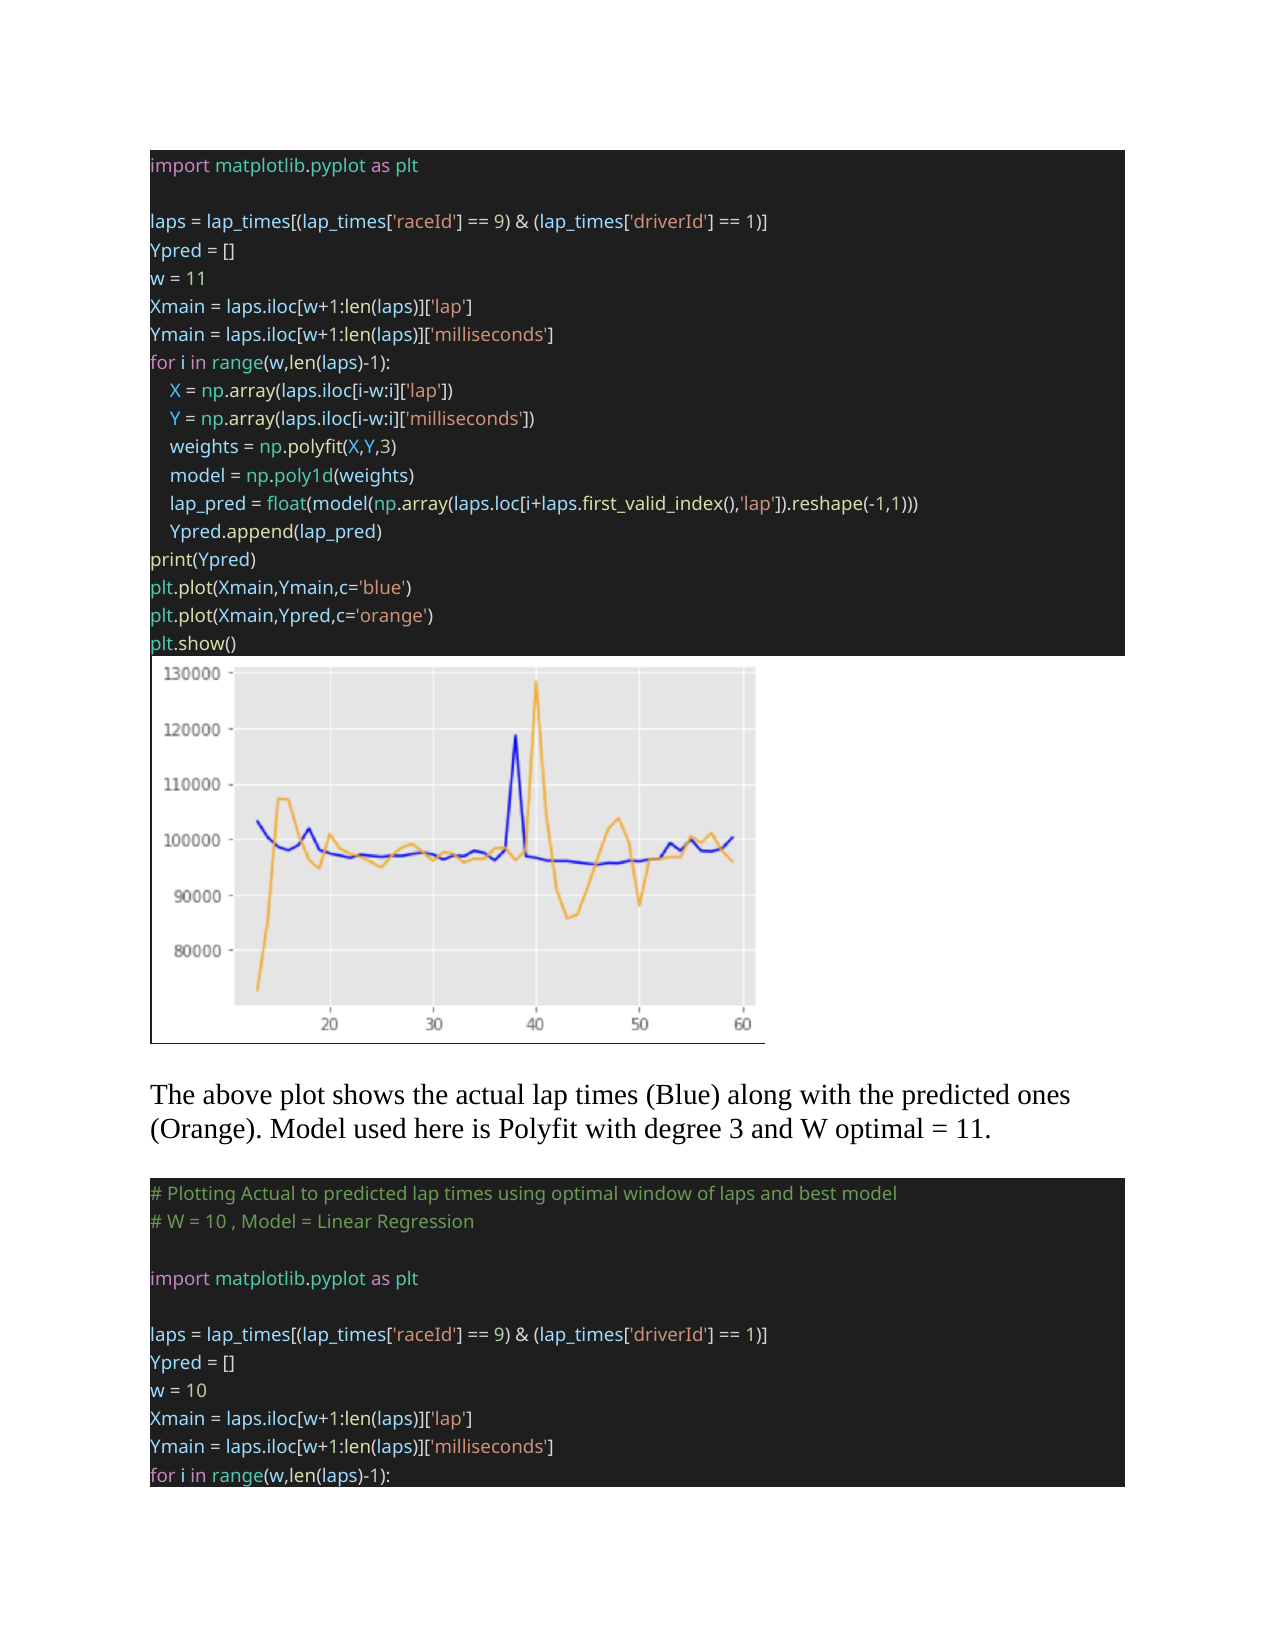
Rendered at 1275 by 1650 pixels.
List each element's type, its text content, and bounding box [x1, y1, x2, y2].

text import matplotlib.pyplot as plt [150, 1262, 1125, 1291]
text Ypred = [] [150, 234, 1125, 262]
text Ymain = laps.iloc[w+1:len(laps)]['milliseconds'] [150, 319, 1125, 347]
text for i in range(w,len(laps)-1): [150, 347, 1125, 375]
text laps = lap_times[(lap_times['raceId'] == 9) & (lap_times['driverId'] == 1)] [150, 1319, 1125, 1347]
text Ymain = laps.iloc[w+1:len(laps)]['milliseconds'] [150, 1431, 1125, 1459]
text Ypred.append(lap_pred) [150, 516, 1125, 544]
text w = 11 [150, 262, 1125, 291]
text X = np.array(laps.iloc[i-w:i]['lap']) [150, 375, 1125, 403]
text The above plot shows the actual lap times (Blue) along with the predicted ones (Orange). Model used here is Polyfit with degree 3 and W optimal = 11. [150, 1077, 1125, 1144]
text print(Ypred) [150, 544, 1125, 572]
text import matplotlib.pyplot as plt [150, 150, 1125, 178]
text w = 10 [150, 1375, 1125, 1403]
text model = np.poly1d(weights) [150, 459, 1125, 487]
text laps = lap_times[(lap_times['raceId'] == 9) & (lap_times['driverId'] == 1)] [150, 206, 1125, 234]
picture [150, 656, 765, 1044]
text plt.plot(Xmain,Ymain,c='blue') [150, 572, 1125, 600]
text lap_pred = float(model(np.array(laps.loc[i+laps.first_valid_index(),'lap']).reshape(-1,1))) [150, 487, 1125, 516]
text Xmain = laps.iloc[w+1:len(laps)]['lap'] [150, 1403, 1125, 1431]
text weights = np.polyfit(X,Y,3) [150, 431, 1125, 459]
text # Plotting Actual to predicted lap times using optimal window of laps and best model [150, 1178, 1125, 1206]
text Xmain = laps.iloc[w+1:len(laps)]['lap'] [150, 291, 1125, 319]
text for i in range(w,len(laps)-1): [150, 1459, 1125, 1487]
text plt.show() [150, 628, 1125, 656]
text Ypred = [] [150, 1347, 1125, 1375]
text plt.plot(Xmain,Ypred,c='orange') [150, 600, 1125, 628]
text # W = 10 , Model = Linear Regression [150, 1206, 1125, 1234]
text Y = np.array(laps.iloc[i-w:i]['milliseconds']) [150, 403, 1125, 431]
